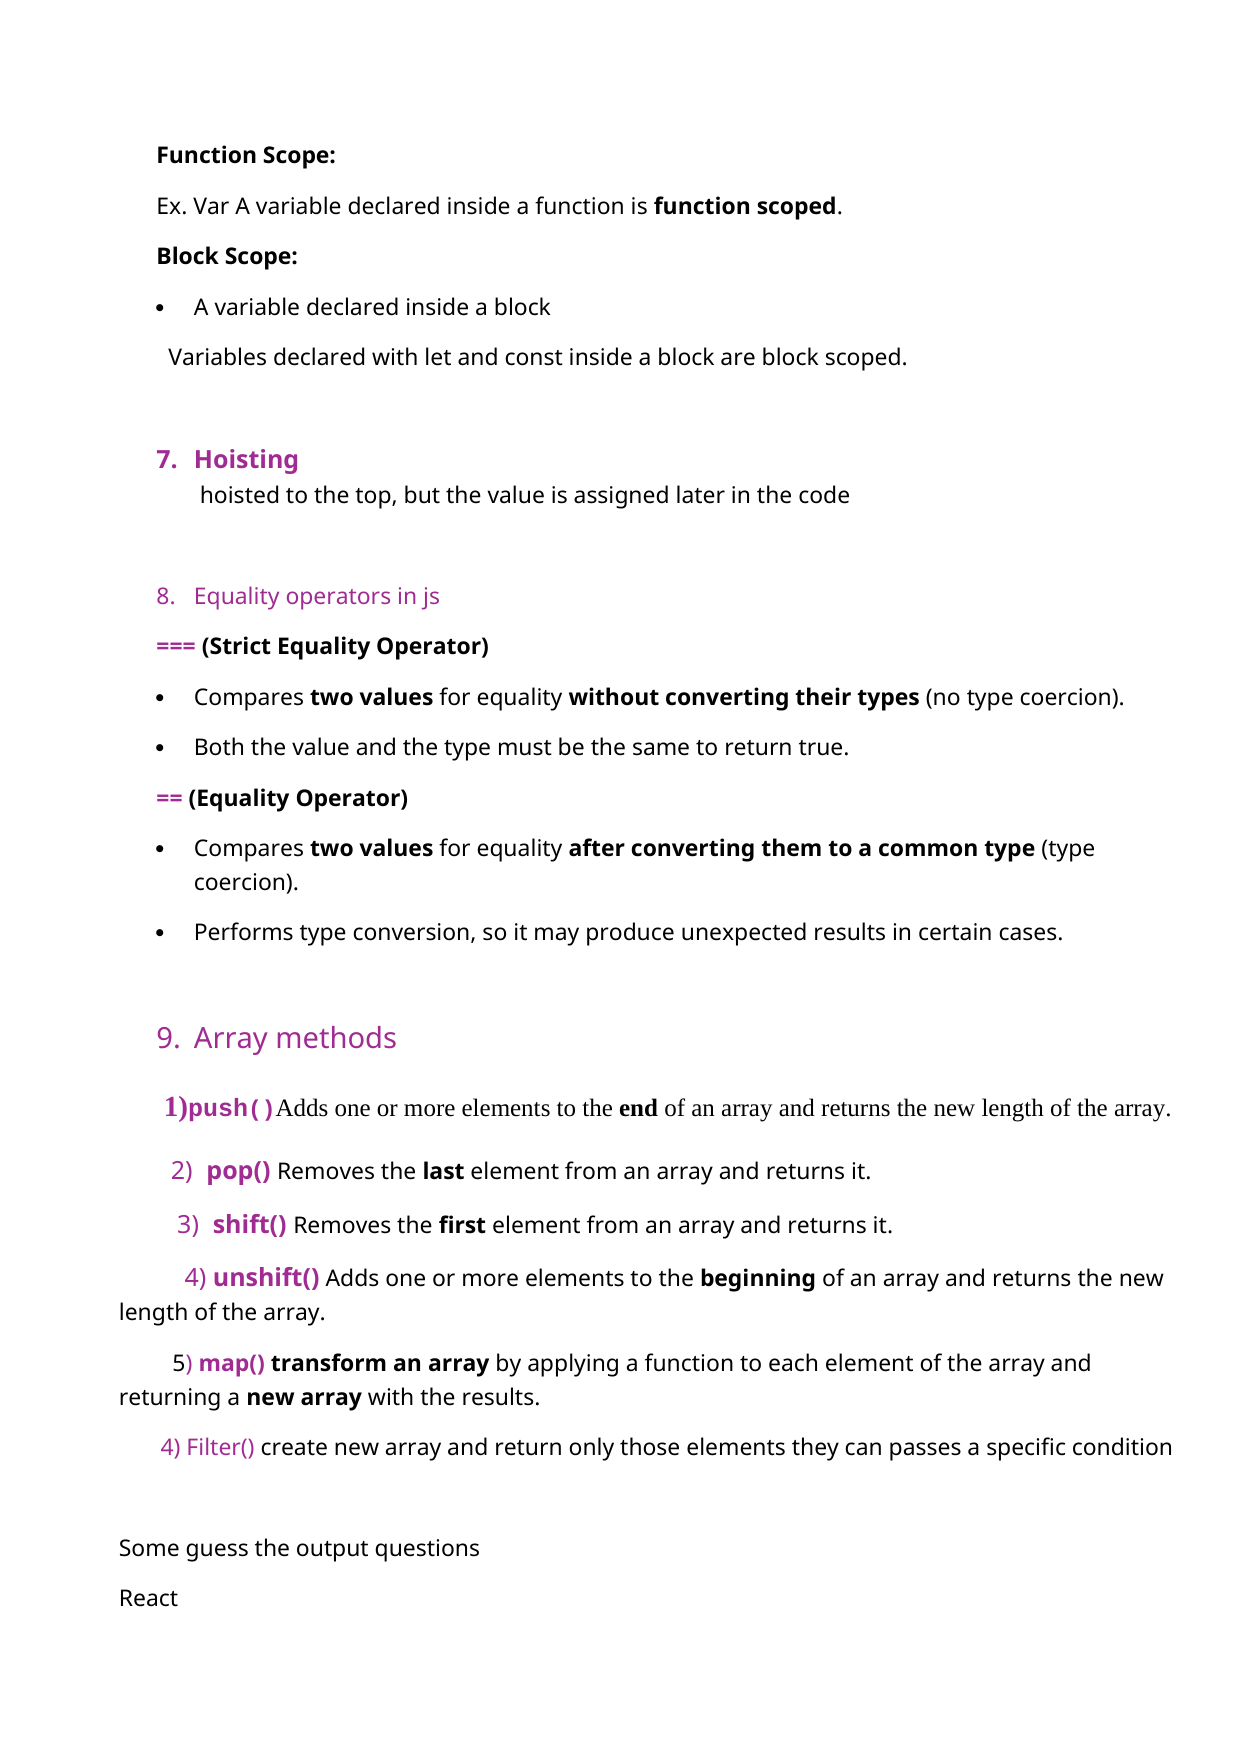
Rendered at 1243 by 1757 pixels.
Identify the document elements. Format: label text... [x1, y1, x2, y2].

list Compares two values for equality after converting them to a common type (type coercion). [156, 832, 1178, 897]
text Some guess the output questions [119, 1532, 1178, 1563]
text 5) map() transform an array by applying a function to each element of the array and returning a new array with the results. [119, 1347, 1178, 1412]
text 4) unshift() Adds one or more elements to the beginning of an array and returns the new length of the array. [119, 1260, 1178, 1328]
text 3) shift() Removes the first element from an array and returns it. [119, 1206, 1178, 1240]
text Variables declared with let and const inside a block are block scoped. [156, 341, 1178, 372]
text === (Strict Equality Operator) [156, 630, 1178, 662]
text 2) pop() Removes the last element from an array and returns it. [119, 1153, 1178, 1187]
text Block Scope: [156, 240, 1178, 271]
text Function Scope: [156, 139, 1178, 171]
list Compares two values for equality without converting their types (no type coercion). [156, 681, 1178, 712]
text 4) Filter() create new array and return only those elements they can passes a specific condition [119, 1431, 1178, 1462]
list Performs type conversion, so it may produce unexpected results in certain cases. [156, 916, 1178, 947]
list A variable declared inside a block [156, 291, 1178, 322]
text 1)push()Adds one or more elements to the end of an array and returns the new length of the array. [156, 1089, 1178, 1124]
list Both the value and the type must be the same to return true. [156, 731, 1178, 762]
text == (Equality Operator) [156, 782, 1178, 813]
list Equality operators in js [156, 580, 1178, 611]
text React [119, 1582, 1178, 1613]
list hoisted to the top, but the value is assigned later in the code [194, 479, 1178, 510]
text Ex. Var A variable declared inside a function is function scoped. [156, 190, 1178, 221]
list Hoisting [156, 442, 1178, 476]
list Array methods [156, 1017, 1178, 1057]
